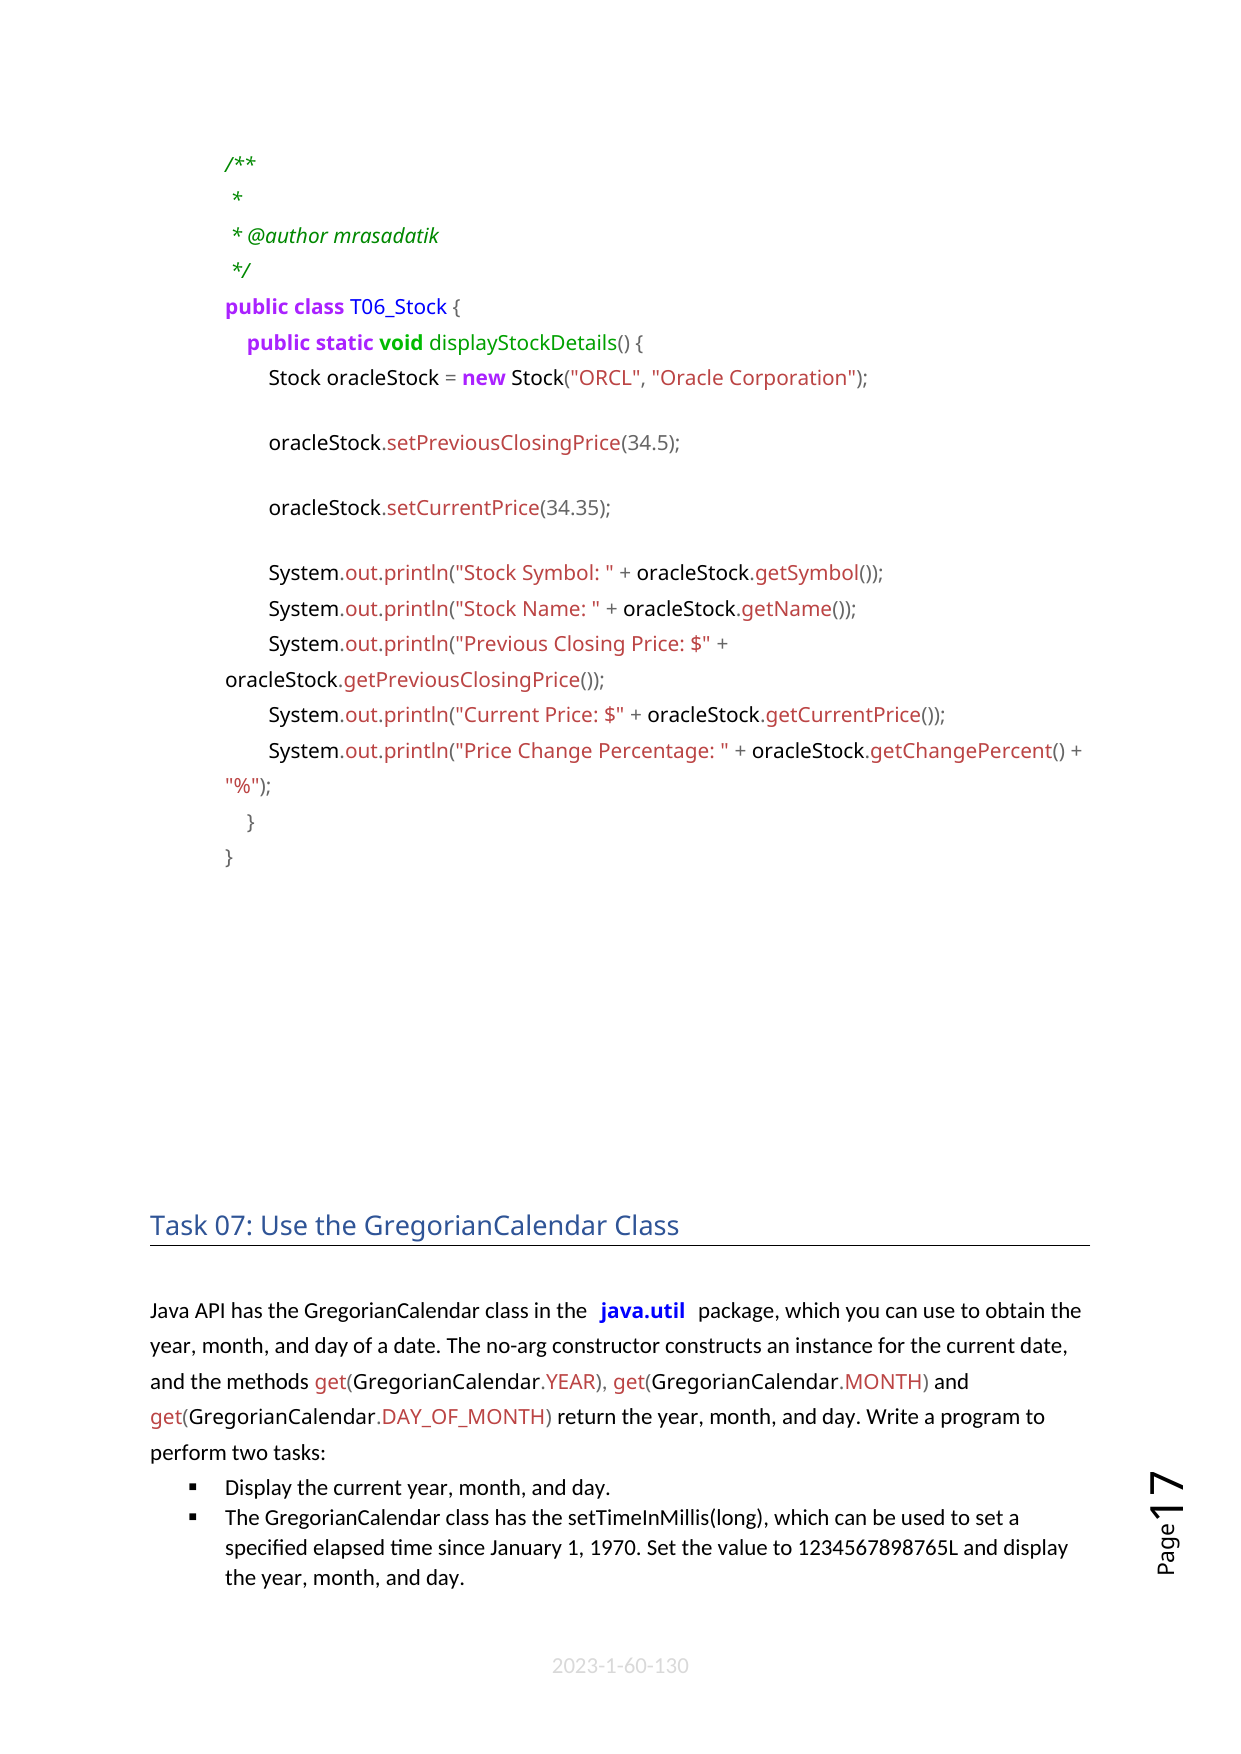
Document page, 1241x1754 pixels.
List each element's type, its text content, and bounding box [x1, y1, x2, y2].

text System.out.println("Current Price: $" + oracleStock.getCurrentPrice()); [225, 700, 1090, 729]
text System.out.println("Price Change Percentage: " + oracleStock.getChangePercent() + "%"); [225, 736, 1090, 800]
text } [225, 842, 1090, 871]
list The GregorianCalendar class has the setTimeInMillis(long), which can be used to set a specified elapsed time since January 1, 1970. Set the value to 1234567898765L and display the year, month, and day. [187, 1503, 1090, 1591]
text public static void displayStockDetails() { [225, 328, 1090, 356]
list Display the current year, month, and day. [187, 1473, 1090, 1501]
text * @author mrasadatik [225, 221, 1090, 249]
text oracleStock.setPreviousClosingPrice(34.5); [225, 428, 1090, 457]
text */ [225, 257, 1090, 285]
text public class T06_Stock { [225, 292, 1090, 321]
text System.out.println("Stock Name: " + oracleStock.getName()); [225, 594, 1090, 622]
text /** [225, 150, 1090, 178]
text } [225, 807, 1090, 835]
text Stock oracleStock = new Stock("ORCL", "Oracle Corporation"); [225, 363, 1090, 392]
subtitle Task 07: Use the GregorianCalendar Class [150, 1206, 1090, 1245]
text Java API has the GregorianCalendar class in the java.util package, which you can use to obtain the year, month, and day of a date. The no-arg constructor constructs an instance for the current date, and the methods get(GregorianCalendar.YEAR), get(GregorianCalendar.MONTH) and get(GregorianCalendar.DAY_OF_MONTH) return the year, month, and day. Write a program to perform two tasks: [150, 1296, 1090, 1466]
text oracleStock.setCurrentPrice(34.35); [225, 493, 1090, 522]
text System.out.println("Stock Symbol: " + oracleStock.getSymbol()); [225, 558, 1090, 587]
text System.out.println("Previous Closing Price: $" + oracleStock.getPreviousClosingPrice()); [225, 629, 1090, 693]
text * [225, 186, 1090, 214]
